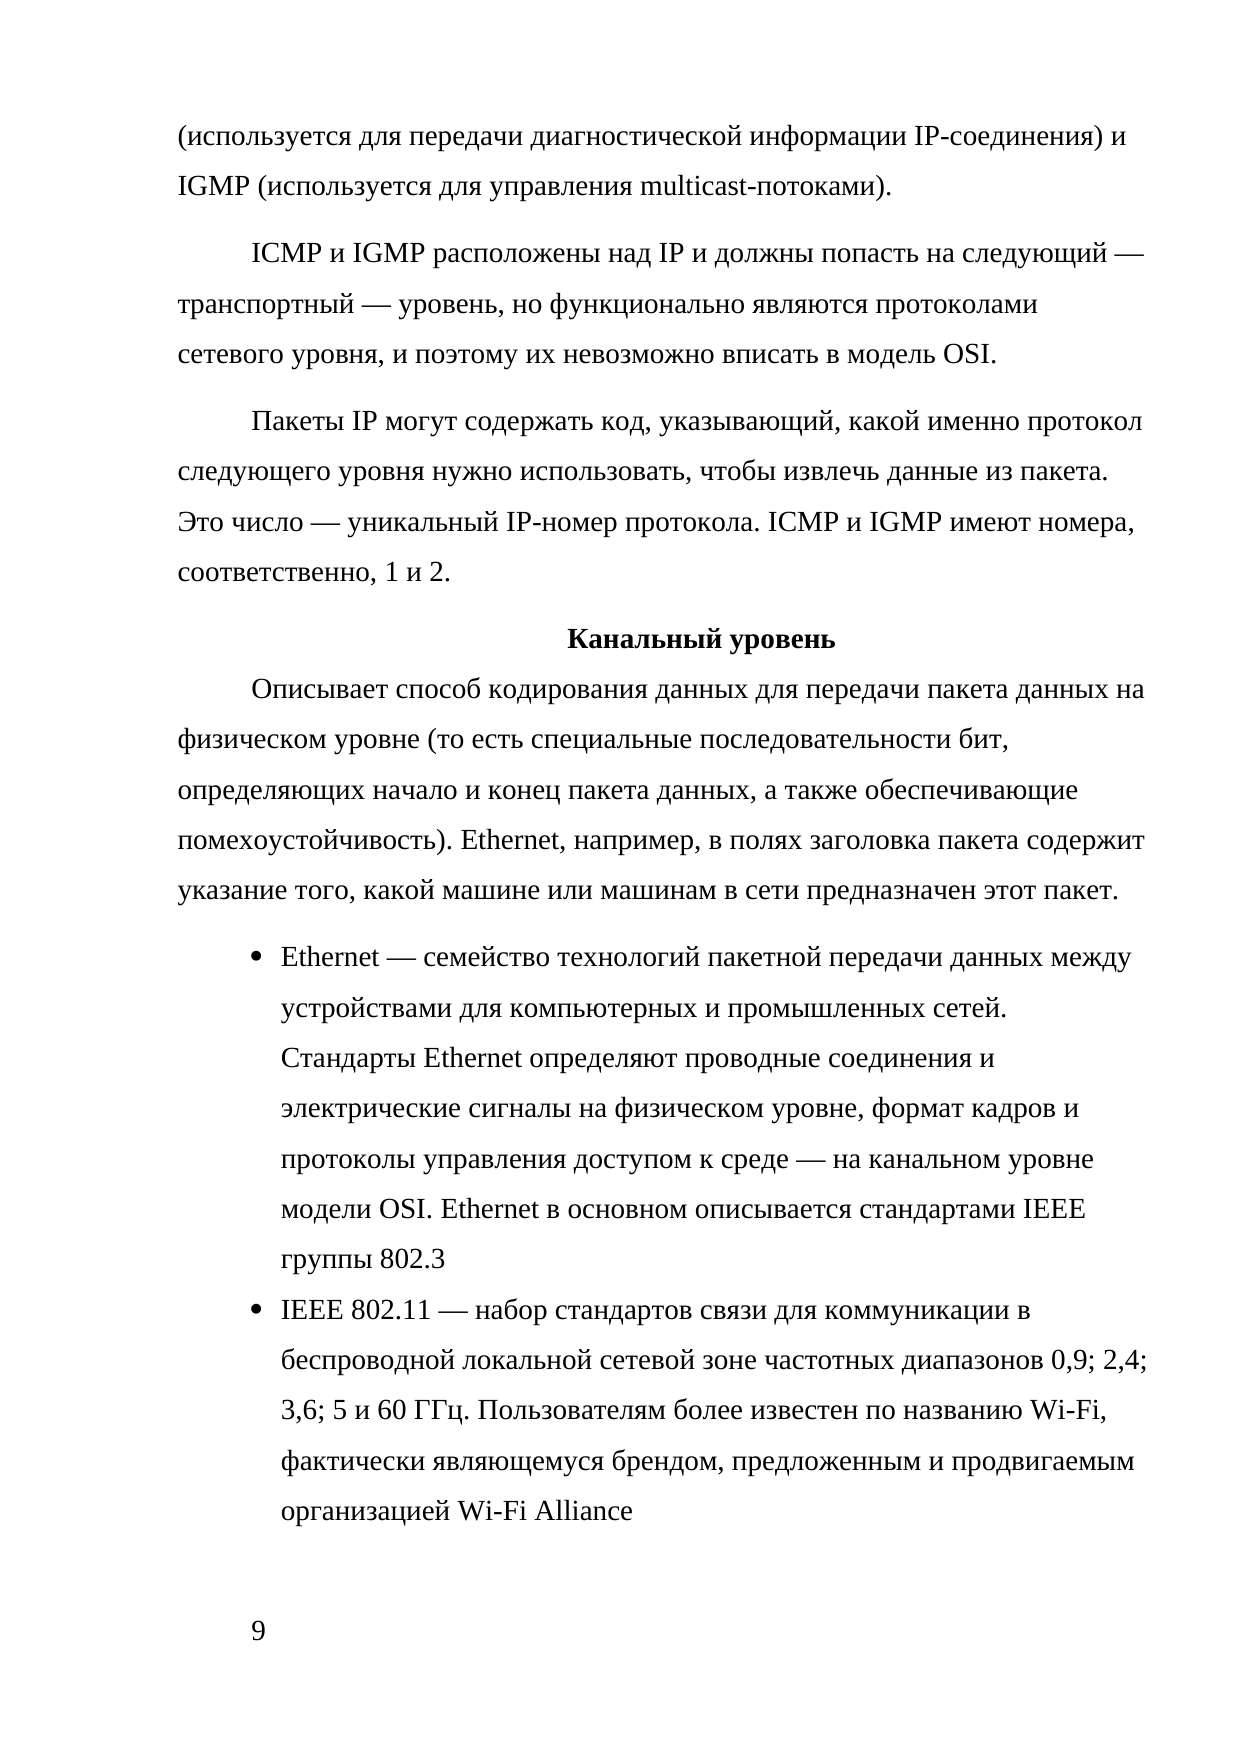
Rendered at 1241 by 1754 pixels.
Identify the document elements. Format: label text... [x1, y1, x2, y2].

text Пакеты IP могут содержать код, указывающий, какой именно протокол следующего уровня нужно использовать, чтобы извлечь данные из пакета. Это число — уникальный IP-номер протокола. ICMP и IGMP имеют номера, соответственно, 1 и 2. [177, 403, 1152, 587]
text Описывает способ кодирования данных для передачи пакета данных на физическом уровне (то есть специальные последовательности бит, определяющих начало и конец пакета данных, а также обеспечивающие помехоустойчивость). Ethernet, например, в полях заголовка пакета содержит указание того, какой машине или машинам в сети предназначен этот пакет. [177, 671, 1152, 906]
list Ethernet — семейство технологий пакетной передачи данных между устройствами для компьютерных и промышленных сетей. [251, 939, 1152, 1023]
subtitle Канальный уровень [177, 621, 1152, 654]
text ICMP и IGMP расположены над IP и должны попасть на следующий — транспортный — уровень, но функционально являются протоколами сетевого уровня, и поэтому их невозможно вписать в модель OSI. [177, 235, 1152, 369]
